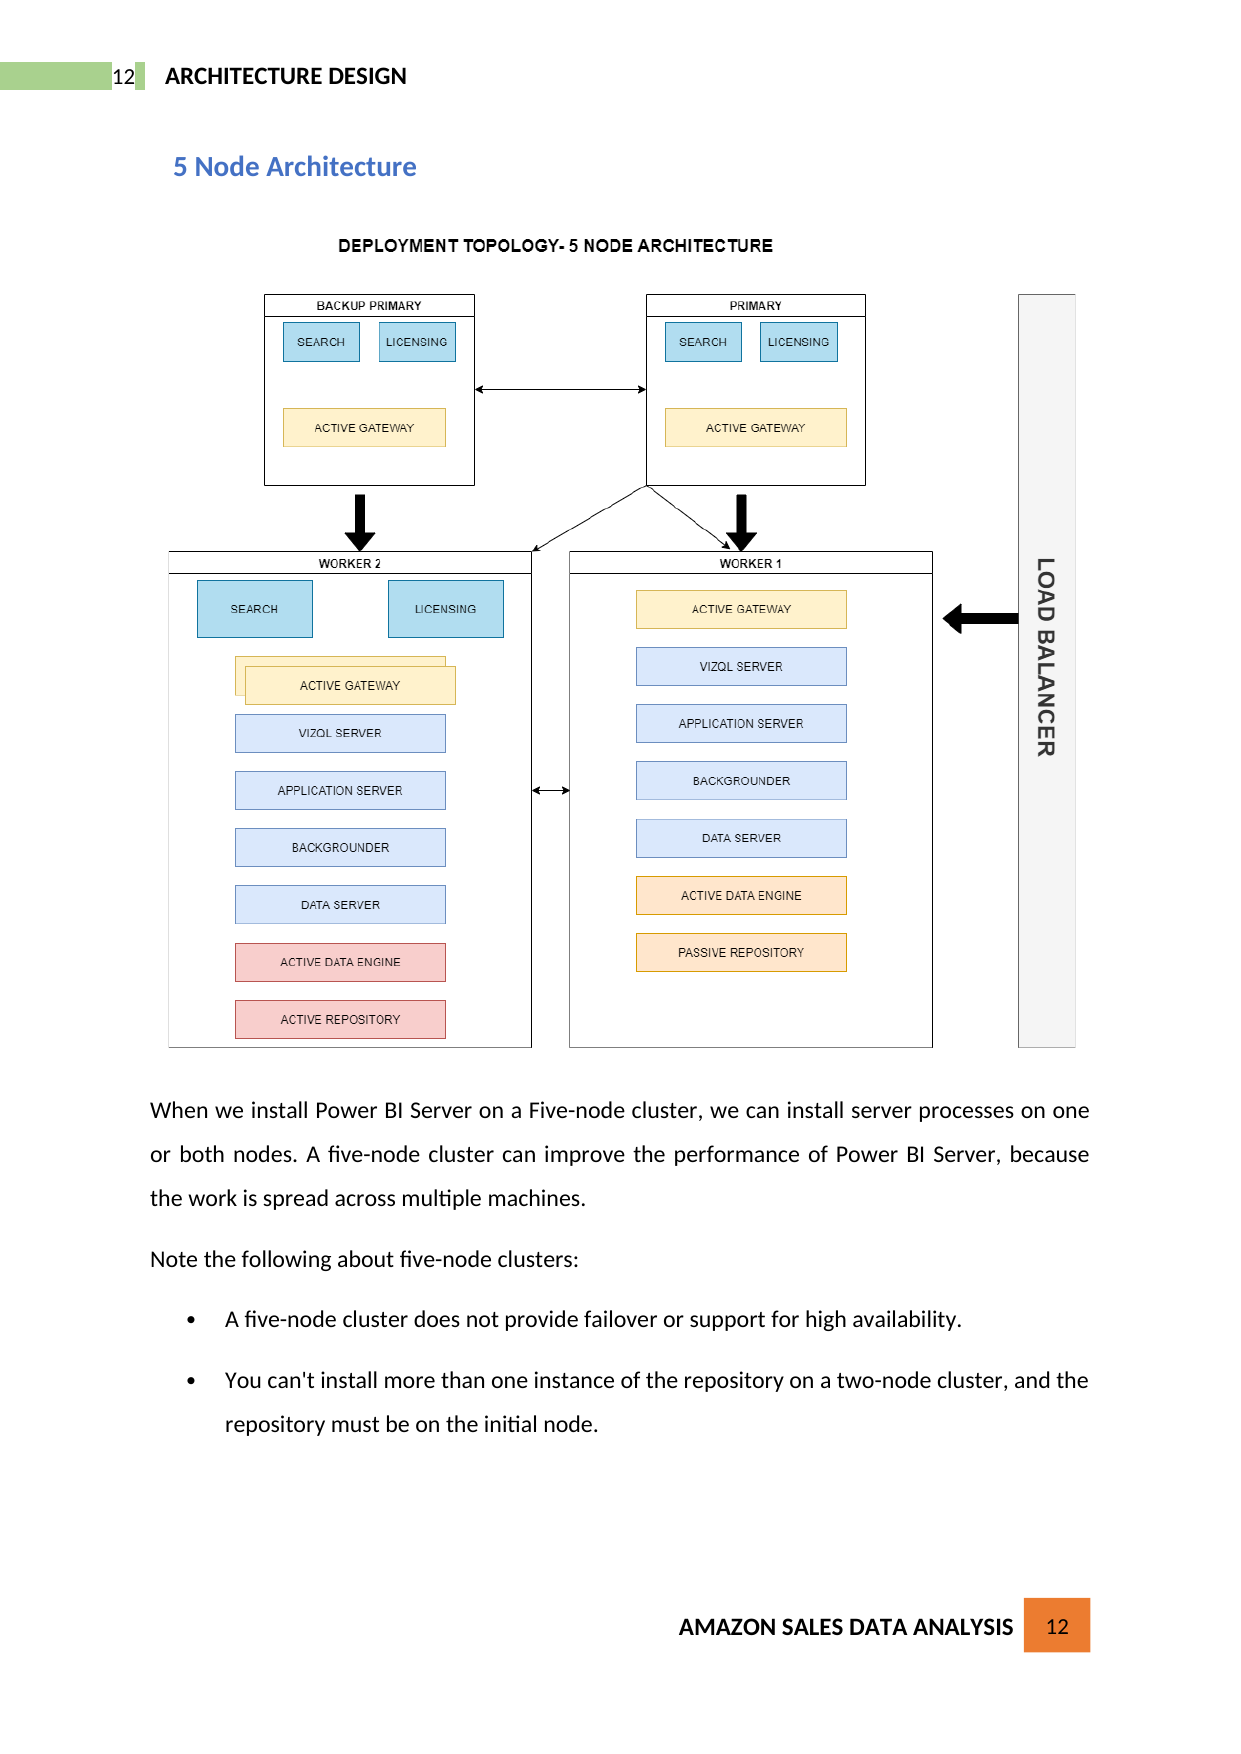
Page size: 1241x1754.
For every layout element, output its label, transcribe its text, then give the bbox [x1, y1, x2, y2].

text When we install Power BI Server on a Five-node cluster, we can install server processes on one or both nodes. A five-node cluster can improve the performance of Power BI Server, because the work is spread across multiple machines. [150, 1095, 1091, 1212]
list A five-node cluster does not provide failover or support for high availability. [187, 1304, 1184, 1334]
list You can't install more than one instance of the repository on a two-node cluster, and the repository must be on the initial node. [187, 1365, 1091, 1438]
picture [168, 239, 1076, 1048]
subtitle 5 Node Architecture [135, 148, 1184, 183]
text Note the following about five-node clusters: [150, 1244, 1184, 1273]
